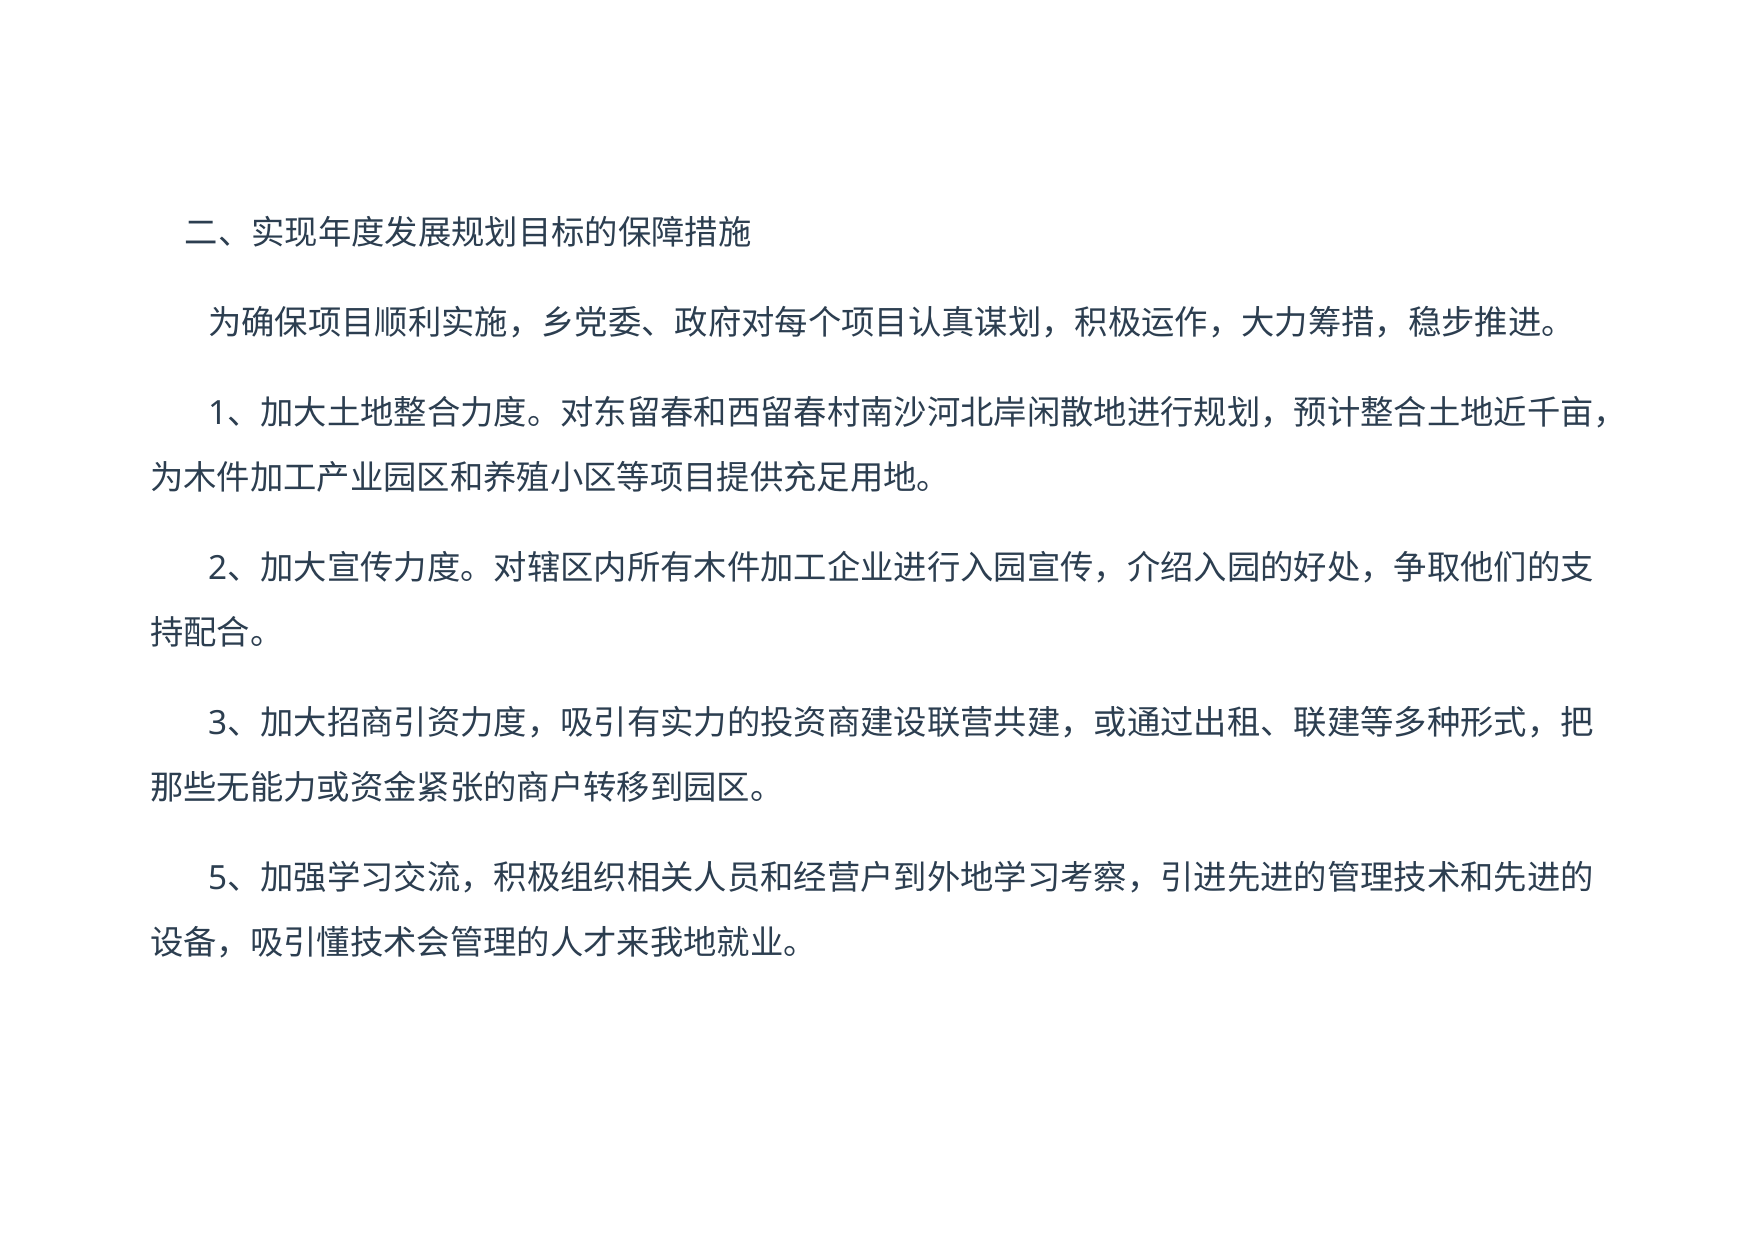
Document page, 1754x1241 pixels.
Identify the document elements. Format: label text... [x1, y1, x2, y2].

text 二、实现年度发展规划目标的保障措施 [150, 198, 1604, 263]
text 5、加强学习交流，积极组织相关人员和经营户到外地学习考察，引进先进的管理技术和先进的设备，吸引懂技术会管理的人才来我地就业。 [150, 843, 1604, 973]
text 2、加大宣传力度。对辖区内所有木件加工企业进行入园宣传，介绍入园的好处，争取他们的支持配合。 [150, 533, 1604, 663]
text 3、加大招商引资力度，吸引有实力的投资商建设联营共建，或通过出租、联建等多种形式，把那些无能力或资金紧张的商户转移到园区。 [150, 688, 1604, 818]
text 1、加大土地整合力度。对东留春和西留春村南沙河北岸闲散地进行规划，预计整合土地近千亩，为木件加工产业园区和养殖小区等项目提供充足用地。 [150, 378, 1604, 508]
text 为确保项目顺利实施，乡党委、政府对每个项目认真谋划，积极运作，大力筹措，稳步推进。 [150, 288, 1604, 353]
